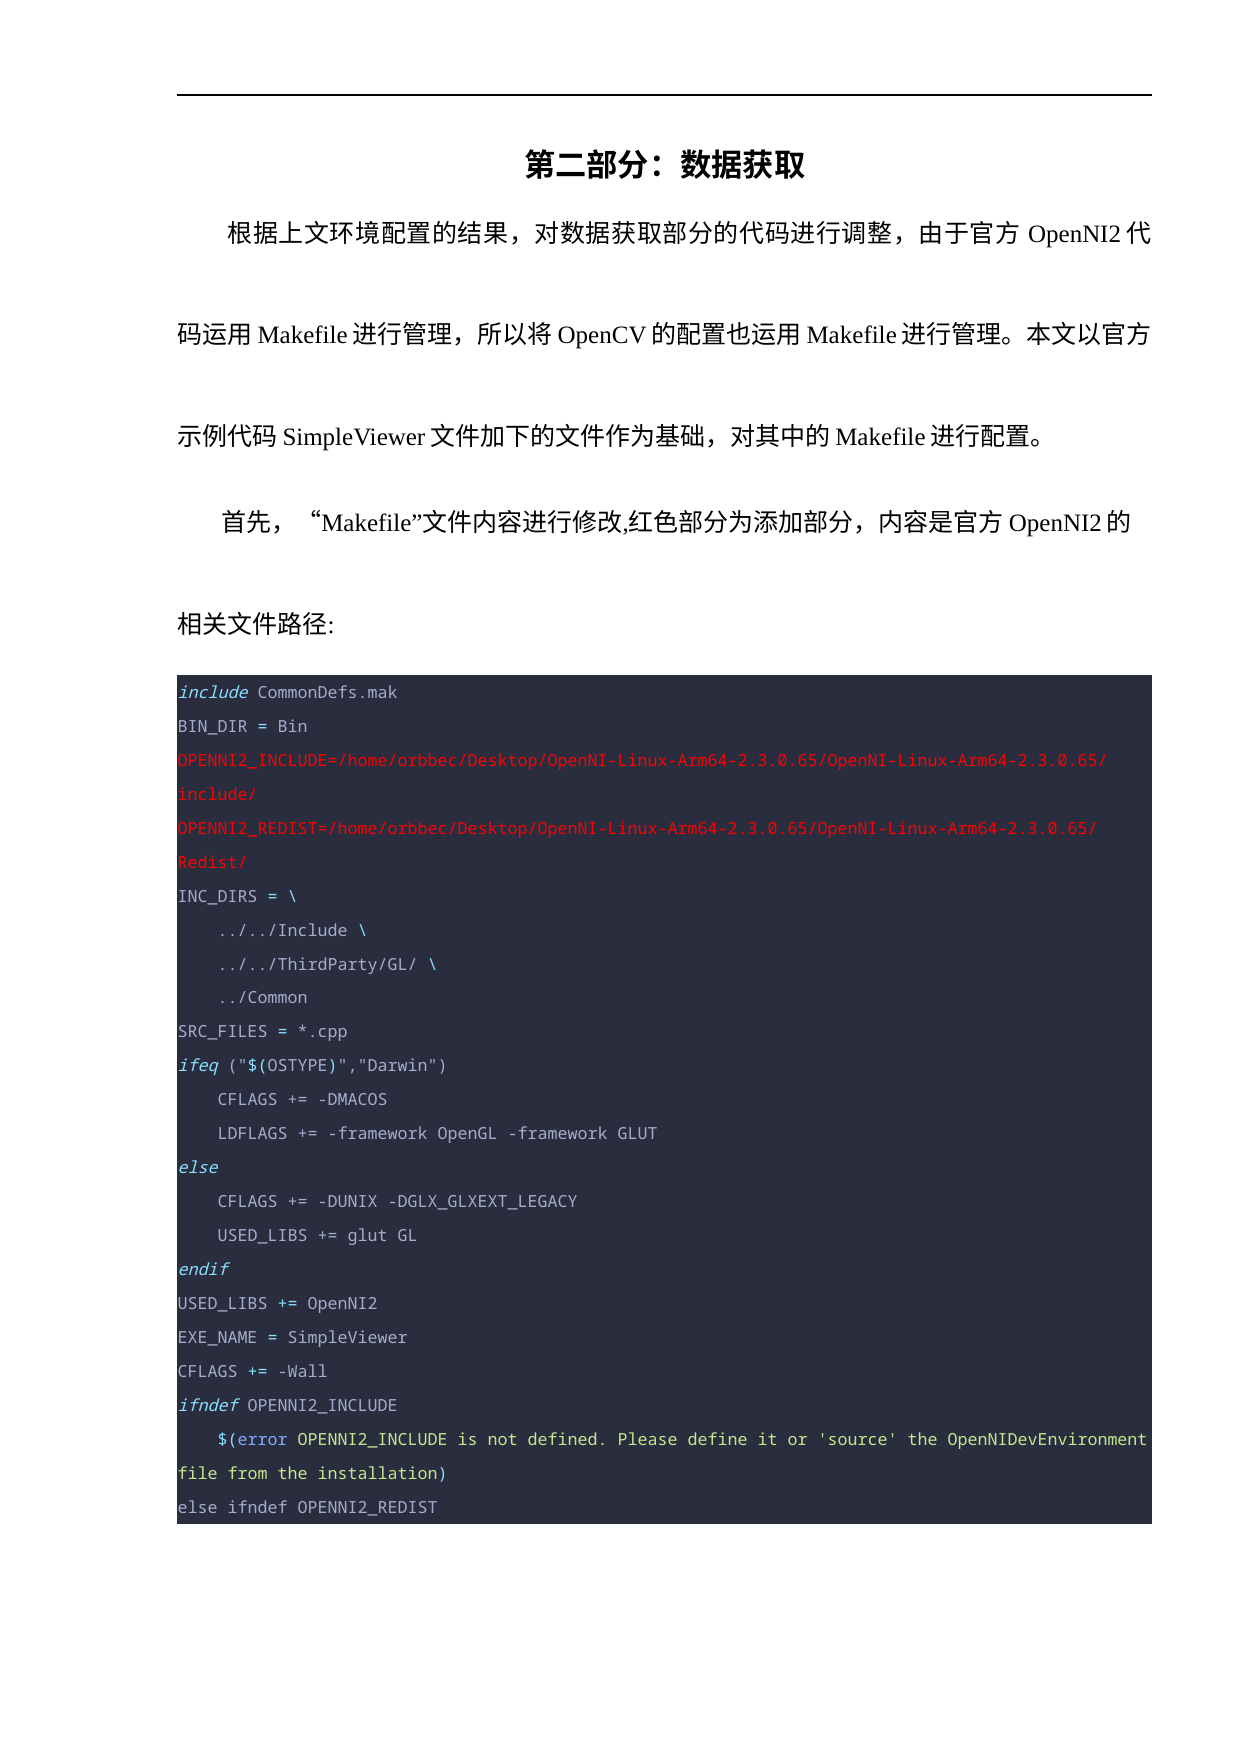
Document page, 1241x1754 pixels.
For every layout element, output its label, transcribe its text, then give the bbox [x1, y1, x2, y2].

text CFLAGS += -DUNIX -DGLX_GLXEXT_LEGACY [177, 1184, 1152, 1218]
text ifndef OPENNI2_INCLUDE [177, 1388, 1152, 1422]
text SRC_FILES = *.cpp [177, 1014, 1152, 1048]
text 第二部分：数据获取 [177, 129, 1152, 197]
text else [177, 1150, 1152, 1184]
text INC_DIRS = \ [177, 879, 1152, 913]
text CFLAGS += -Wall [177, 1354, 1152, 1388]
text 根据上文环境配置的结果，对数据获取部分的代码进行调整，由于官方OpenNI2代码运用Makefile进行管理，所以将OpenCV的配置也运用Makefile进行管理。本文以官方示例代码SimpleViewer文件加下的文件作为基础，对其中的Makefile进行配置。 [177, 197, 1152, 469]
text USED_LIBS += glut GL [177, 1218, 1152, 1252]
text OPENNI2_INCLUDE=/home/orbbec/Desktop/OpenNI-Linux-Arm64-2.3.0.65/OpenNI-Linux-Arm64-2.3.0.65/include/ [177, 743, 1152, 811]
text 首先，“Makefile”文件内容进行修改,红色部分为添加部分，内容是官方OpenNI2的相关文件路径: [177, 487, 1152, 657]
text ../Common [177, 981, 1152, 1014]
text else ifndef OPENNI2_REDIST [177, 1490, 1152, 1524]
text OPENNI2_REDIST=/home/orbbec/Desktop/OpenNI-Linux-Arm64-2.3.0.65/OpenNI-Linux-Arm64-2.3.0.65/Redist/ [177, 811, 1152, 879]
text endif [177, 1252, 1152, 1286]
text CFLAGS += -DMACOS [177, 1082, 1152, 1116]
text LDFLAGS += -framework OpenGL -framework GLUT [177, 1116, 1152, 1150]
text ../../ThirdParty/GL/ \ [177, 947, 1152, 981]
text USED_LIBS += OpenNI2 [177, 1286, 1152, 1320]
text ifeq ("$(OSTYPE)","Darwin") [177, 1048, 1152, 1082]
text include CommonDefs.mak [177, 675, 1152, 709]
text EXE_NAME = SimpleViewer [177, 1320, 1152, 1354]
text $(error OPENNI2_INCLUDE is not defined. Please define it or 'source' the OpenNIDevEnvironment file from the installation) [177, 1422, 1152, 1490]
text BIN_DIR = Bin [177, 709, 1152, 743]
text ../../Include \ [177, 913, 1152, 947]
